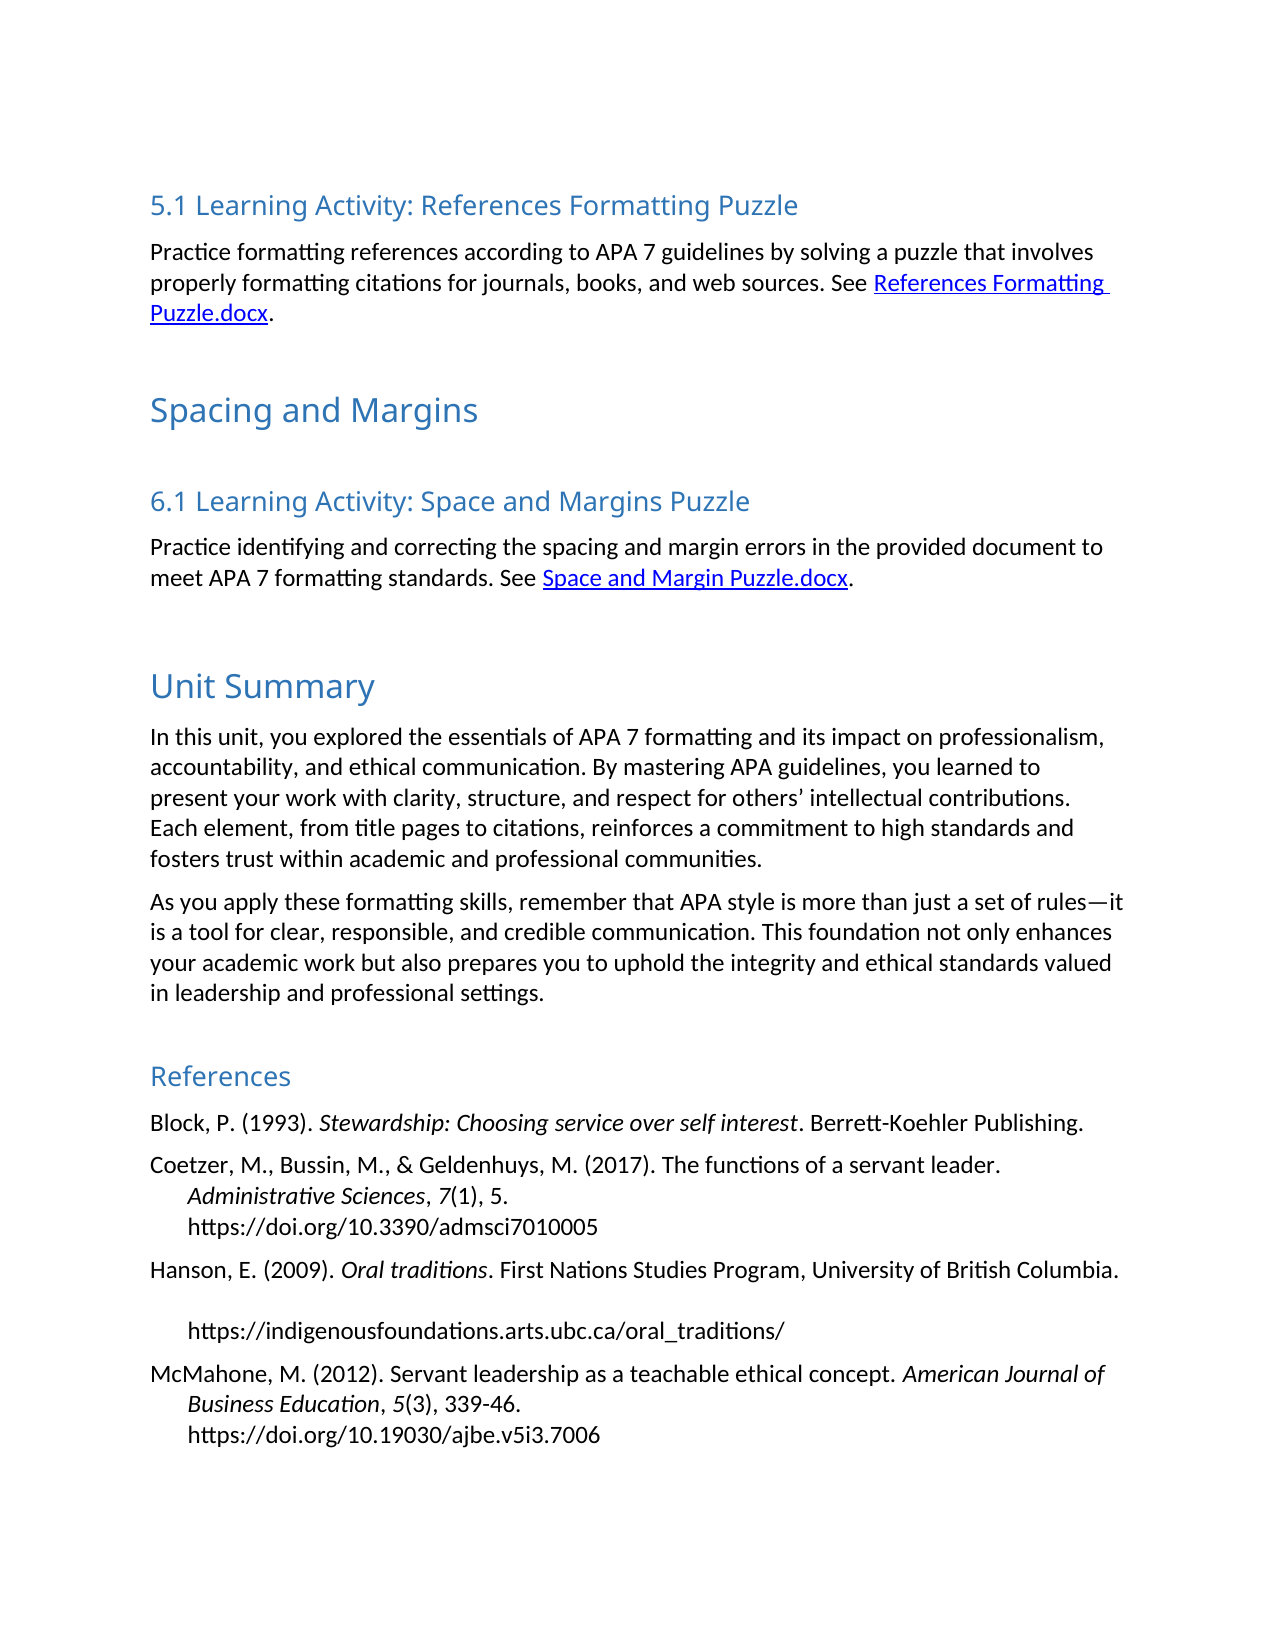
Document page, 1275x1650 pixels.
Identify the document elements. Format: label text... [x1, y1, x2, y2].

text McMahone, M. (2012). Servant leadership as a teachable ethical concept. American Journal of Business Education, 5(3), 339-46. https://doi.org/10.19030/ajbe.v5i3.7006 [150, 1358, 1125, 1449]
subtitle References [150, 1020, 1125, 1094]
text Block, P. (1993). Stewardship: Choosing service over self interest. Berrett-Koehler Publishing. [150, 1107, 1125, 1137]
text Practice formatting references according to APA 7 guidelines by solving a puzzle that involves properly formatting citations for journals, books, and web sources. See References Formatting Puzzle.docx. [150, 236, 1125, 328]
subtitle Spacing and Margins [150, 387, 1125, 433]
subtitle Unit Summary [150, 663, 1125, 708]
text Hanson, E. (2009). Oral traditions. First Nations Studies Program, University of British Columbia. https://indigenousfoundations.arts.ubc.ca/oral_traditions/ [150, 1254, 1125, 1345]
text Practice identifying and correcting the spacing and margin errors in the provided document to meet APA 7 formatting standards. See Space and Margin Puzzle.docx. [150, 531, 1125, 592]
text As you apply these formatting skills, remember that APA style is more than just a set of rules—it is a tool for clear, responsible, and credible communication. This foundation not only enhances your academic work but also prepares you to uphold the integrity and ethical standards valued in leadership and professional settings. [150, 886, 1125, 1008]
subtitle 5.1 Learning Activity: References Formatting Puzzle [150, 150, 1125, 224]
text In this unit, you explored the essentials of APA 7 formatting and its impact on professionalism, accountability, and ethical communication. By mastering APA guidelines, you learned to present your work with clarity, structure, and respect for others’ intellectual contributions. Each element, from title pages to citations, reinforces a commitment to high standards and fosters trust within academic and professional communities. [150, 721, 1125, 873]
text Coetzer, M., Bussin, M., & Geldenhuys, M. (2017). The functions of a servant leader. Administrative Sciences, 7(1), 5. https://doi.org/10.3390/admsci7010005 [150, 1150, 1125, 1241]
subtitle 6.1 Learning Activity: Space and Margins Puzzle [150, 445, 1125, 519]
